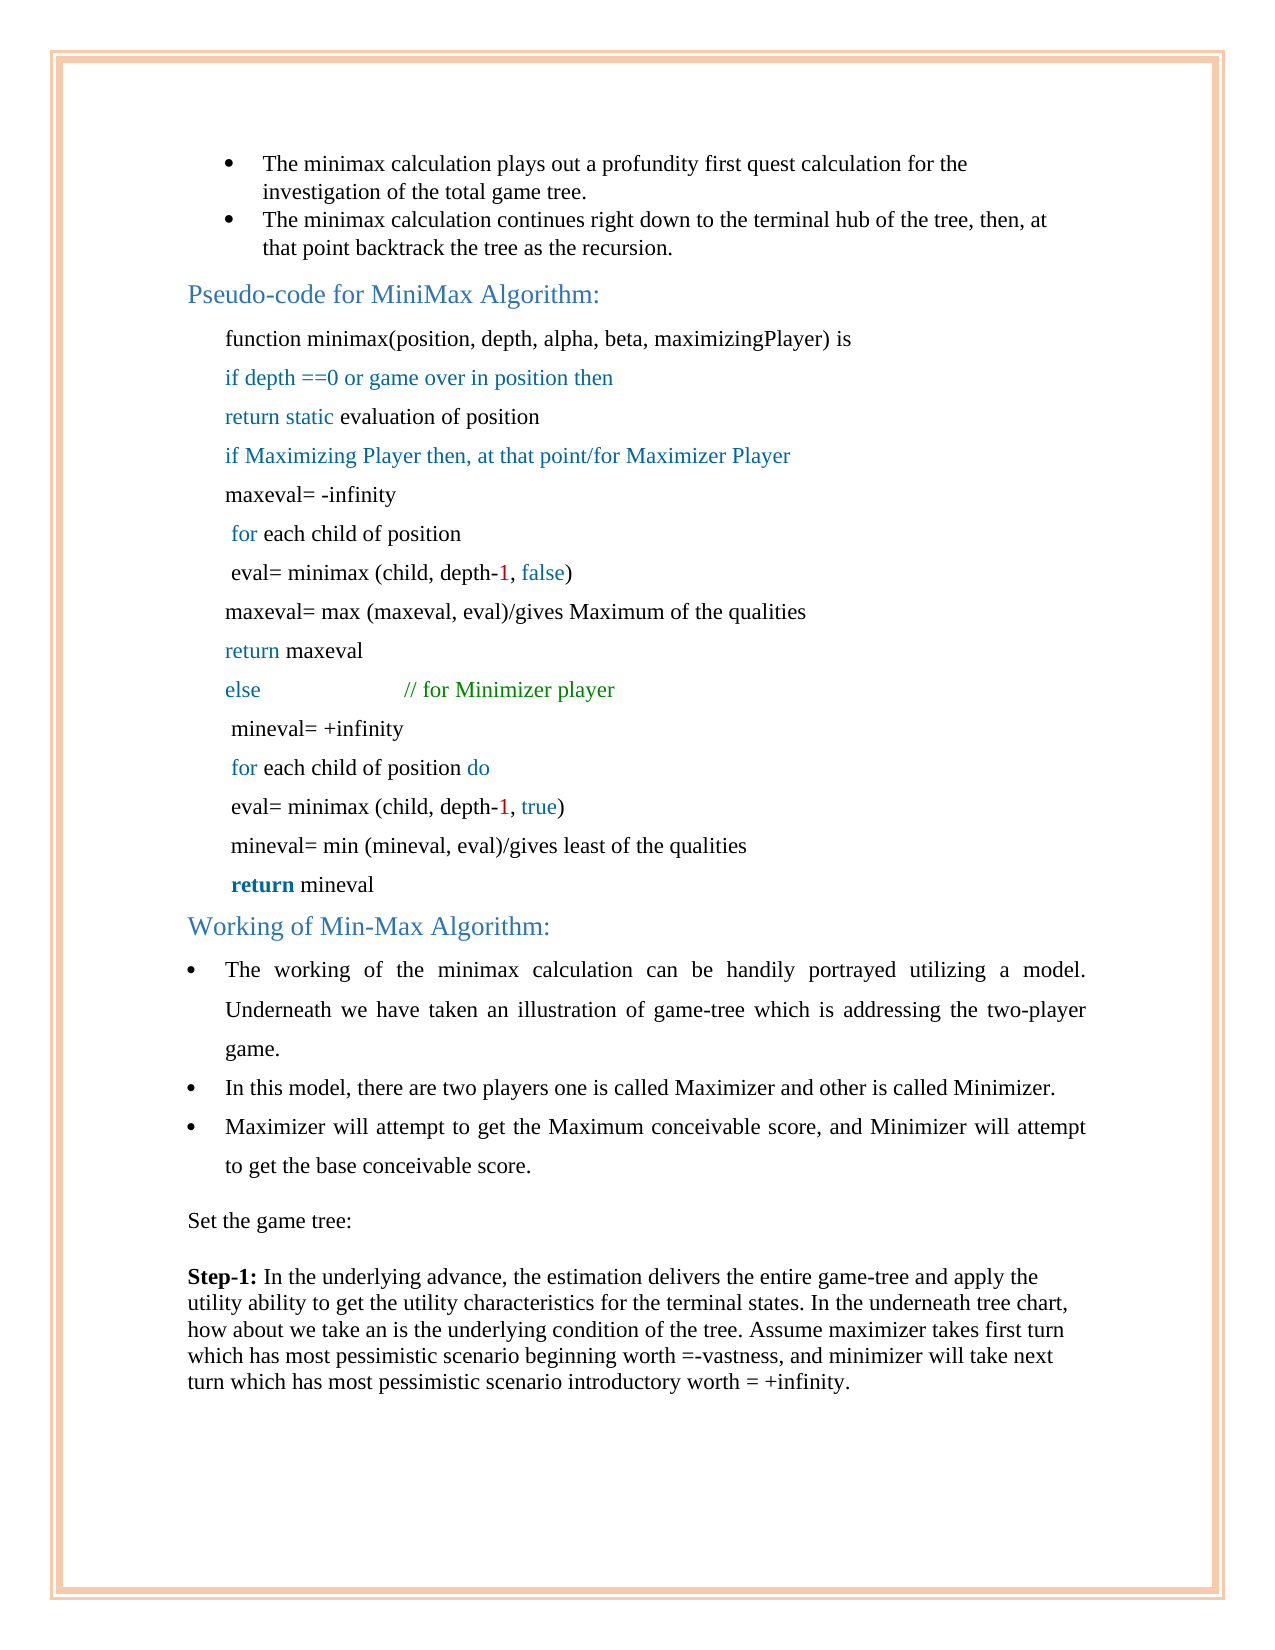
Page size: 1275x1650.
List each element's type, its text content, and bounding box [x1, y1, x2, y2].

picture [587, 448, 592, 461]
text return maxeval [225, 624, 1087, 663]
text for each child of position do [225, 742, 1087, 781]
list The working of the minimax calculation can be handily portrayed utilizing a model. Underneath we have taken an illustration of game-tree which is addressing the two-player game. [187, 944, 1087, 1061]
text function minimax(position, depth, alpha, beta, maximizingPlayer) is [225, 312, 1087, 351]
list Maximizer will attempt to get the Maximum conceivable score, and Minimizer will attempt to get the base conceivable score. [187, 1100, 1087, 1178]
text else // for Minimizer player [225, 663, 1087, 702]
text mineval= min (mineval, eval)/gives least of the qualities [225, 820, 1087, 859]
subtitle Pseudo-code for MiniMax Algorithm: [187, 278, 1087, 309]
list The minimax calculation plays out a profundity first quest calculation for the investigation of the total game tree. [225, 150, 1087, 204]
text if depth ==0 or game over in position then [225, 351, 1087, 390]
list The minimax calculation continues right down to the terminal hub of the tree, then, at that point backtrack the tree as the recursion. [225, 206, 1087, 260]
text eval= minimax (child, depth-1, false) [225, 546, 1087, 585]
text Step-1: In the underlying advance, the estimation delivers the entire game-tree and apply the utility ability to get the utility characteristics for the terminal states. In the underneath tree chart, how about we take an is the underlying condition of the tree. Assume maximizer takes first turn which has most pessimistic scenario beginning worth =-vastness, and minimizer will take next turn which has most pessimistic scenario introductory worth = +infinity. [187, 1263, 1087, 1395]
text eval= minimax (child, depth-1, true) [225, 781, 1087, 820]
text maxeval= max (maxeval, eval)/gives Maximum of the qualities [225, 585, 1087, 624]
text return static evaluation of position [225, 390, 1087, 429]
text for each child of position [225, 507, 1087, 546]
subtitle Working of Min-Max Algorithm: [187, 910, 1087, 941]
list In this model, there are two players one is called Maximizer and other is called Minimizer. [187, 1061, 1087, 1100]
text if Maximizing Player then, at that point/for Maximizer Player [225, 429, 1087, 468]
text Set the game tree: [187, 1207, 1087, 1234]
text return mineval [225, 859, 1087, 898]
text maxeval= -infinity [225, 468, 1087, 507]
text mineval= +infinity [225, 702, 1087, 742]
